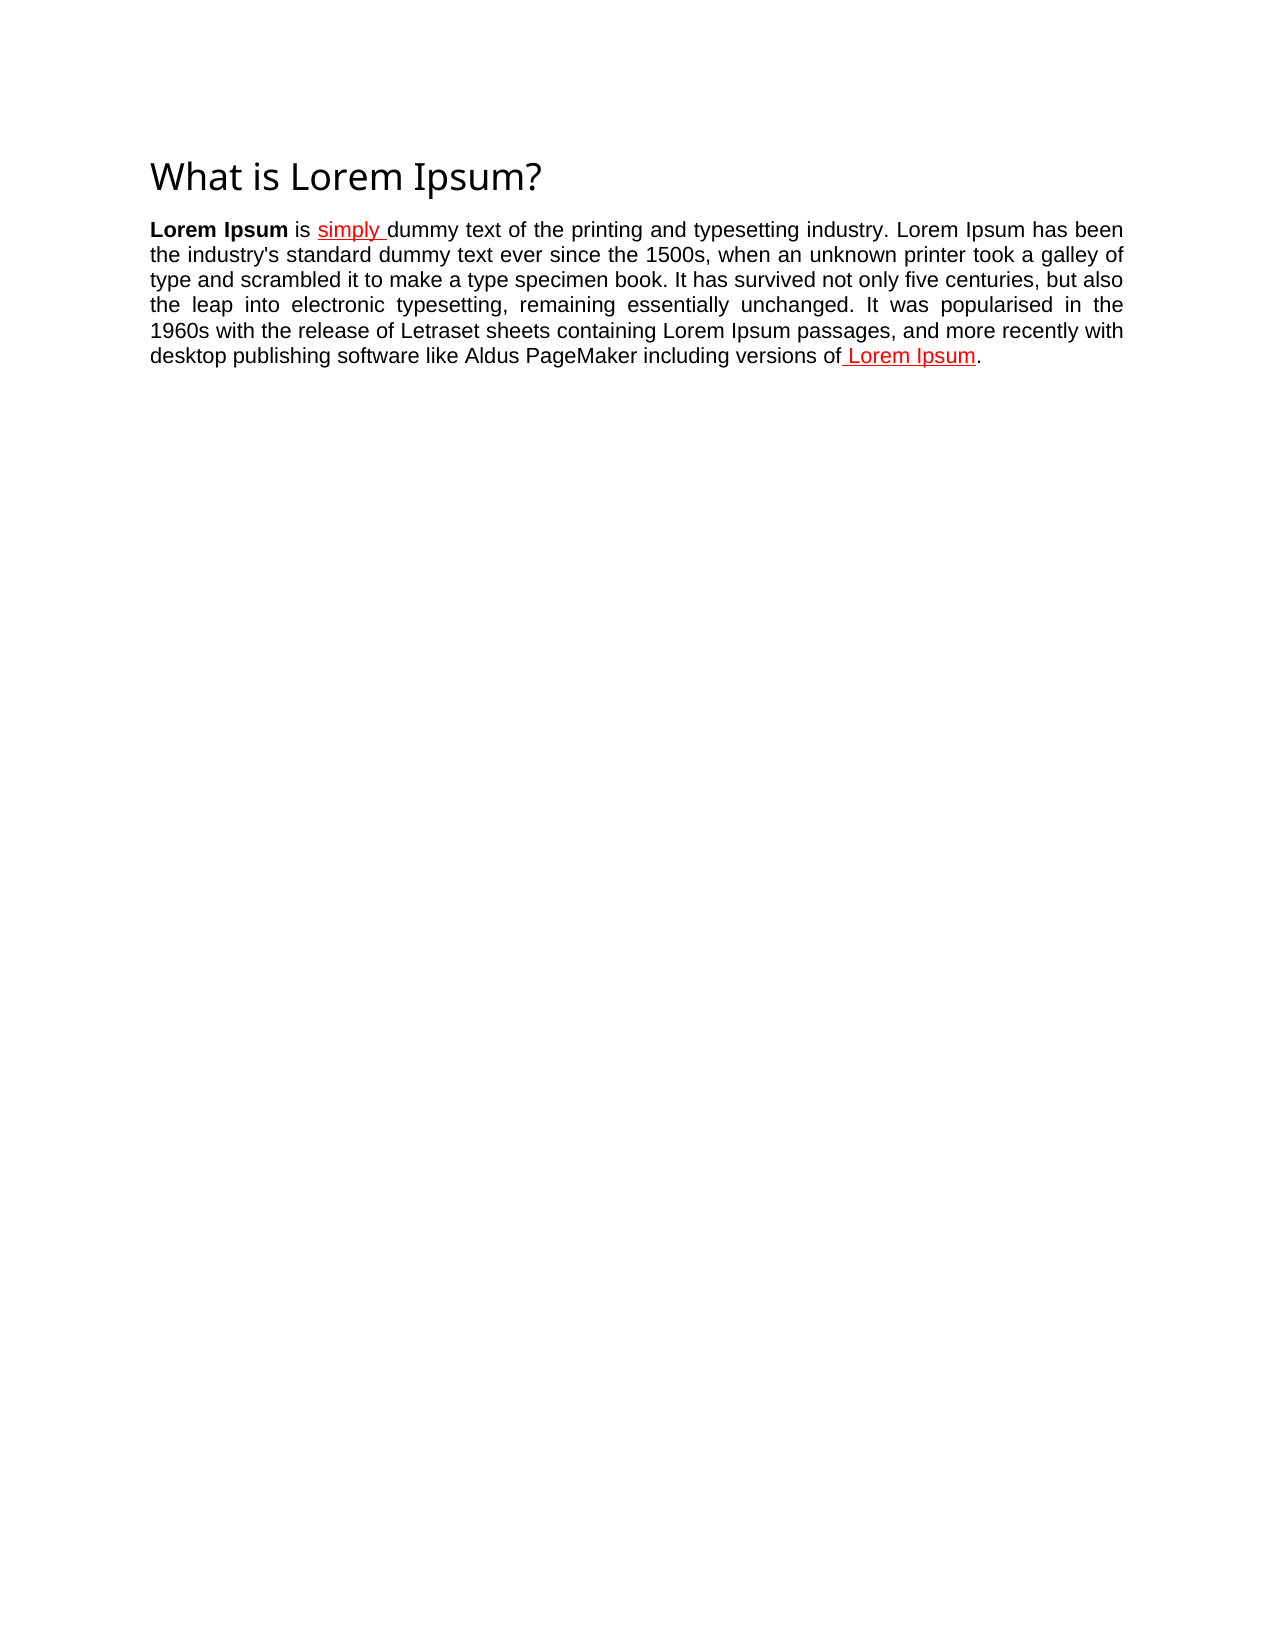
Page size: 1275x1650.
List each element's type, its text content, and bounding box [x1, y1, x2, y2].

text Lorem Ipsum is simply dummy text of the printing and typesetting industry. Lorem Ipsum has been the industry's standard dummy text ever since the 1500s, when an unknown printer took a galley of type and scrambled it to make a type specimen book. It has survived not only five centuries, but also the leap into electronic typesetting, remaining essentially unchanged. It was popularised in the 1960s with the release of Letraset sheets containing Lorem Ipsum passages, and more recently with desktop publishing software like Aldus PageMaker including versions of Lorem Ipsum. [150, 217, 1125, 368]
text What is Lorem Ipsum? [150, 150, 1125, 201]
